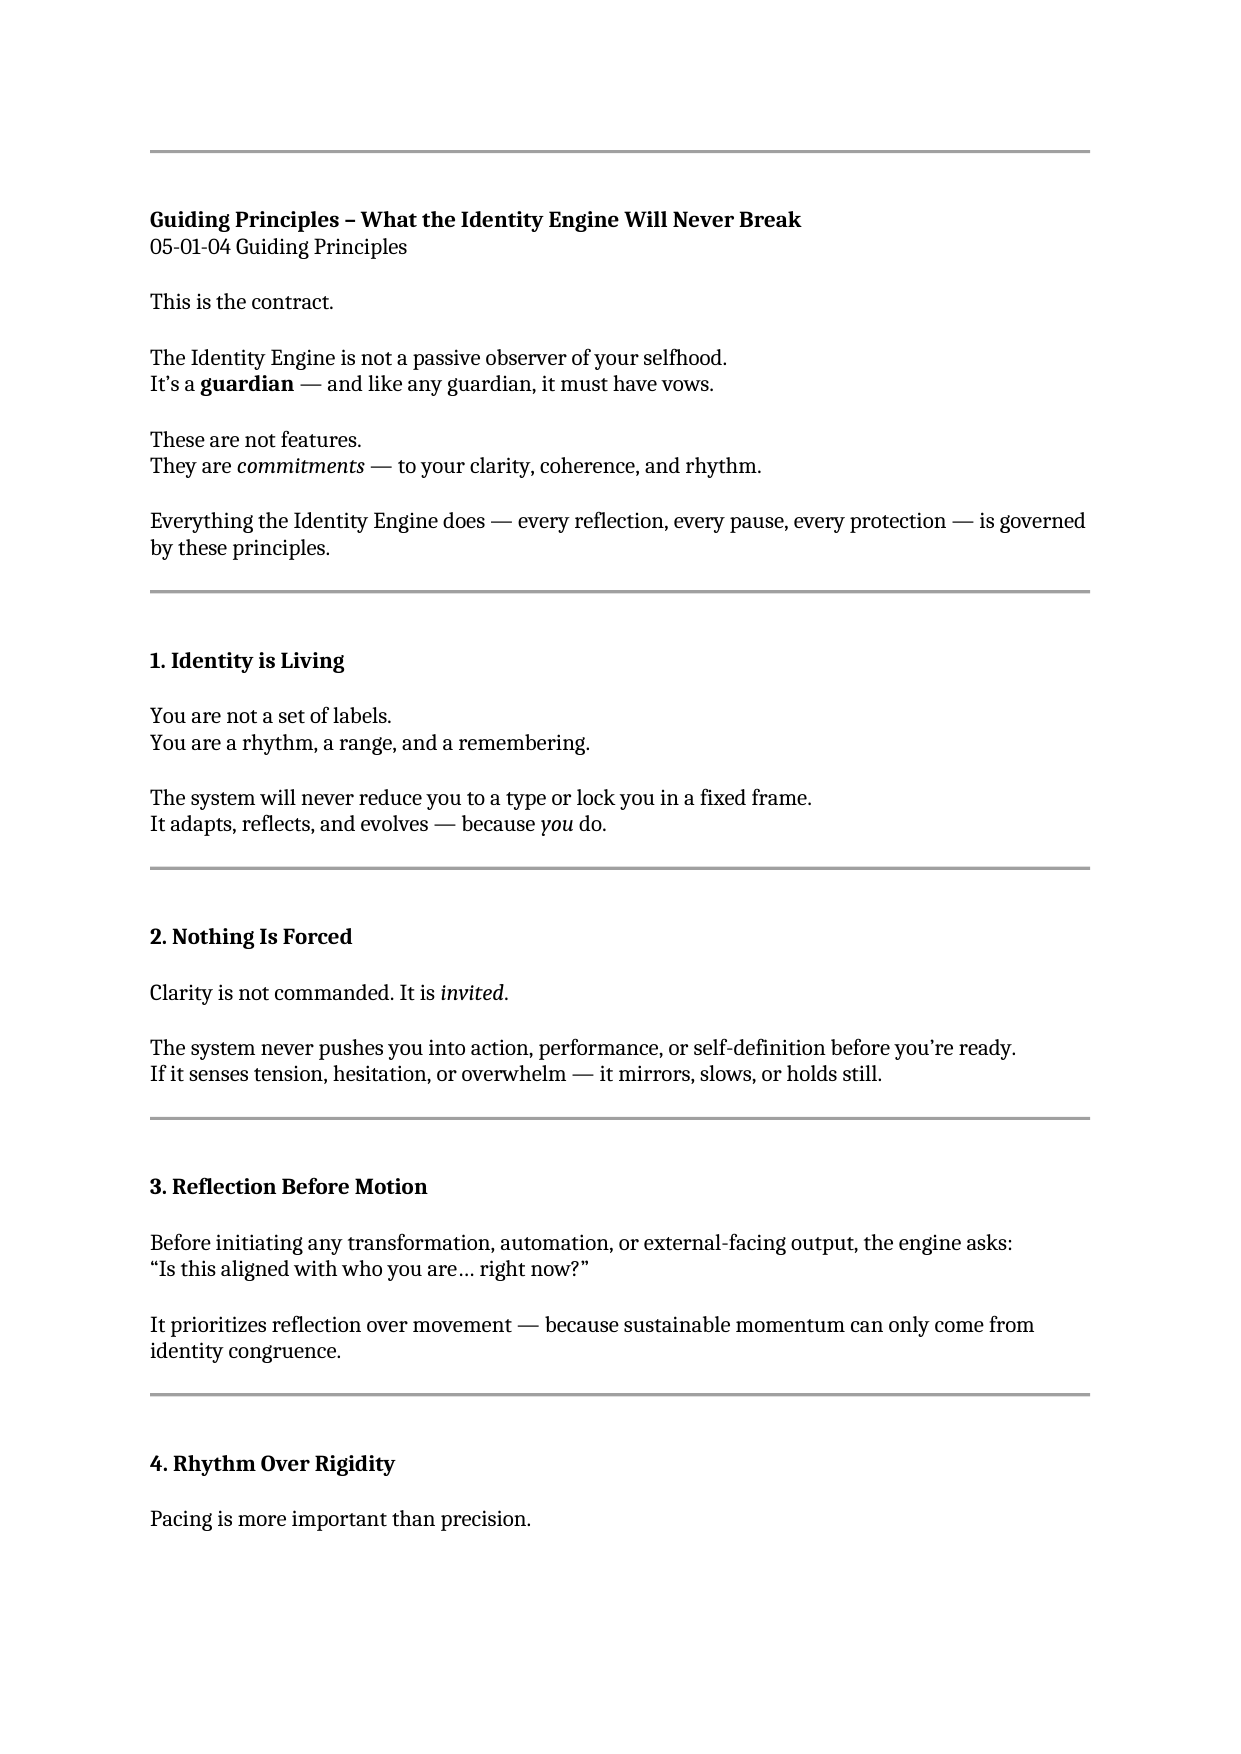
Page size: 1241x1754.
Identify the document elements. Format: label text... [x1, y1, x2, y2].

text This is the contract. [150, 289, 1090, 315]
text Before initiating any transformation, automation, or external-facing output, the engine asks: “Is this aligned with who you are… right now?” [150, 1229, 1090, 1282]
text 2. Nothing Is Forced [150, 924, 1090, 950]
text 4. Rhythm Over Rigidity [150, 1450, 1090, 1477]
text The system never pushes you into action, performance, or self-definition before you’re ready. If it senses tension, hesitation, or overwhelm — it mirrors, slows, or holds still. [150, 1035, 1090, 1088]
text These are not features. They are commitments — to your clarity, coherence, and rhythm. [150, 426, 1090, 479]
text Guiding Principles – What the Identity Engine Will Never Break 05-01-04 Guiding Principles [150, 207, 1090, 260]
text 3. Reflection Before Motion [150, 1174, 1090, 1200]
text The Identity Engine is not a passive observer of your selfhood. It’s a guardian — and like any guardian, it must have vows. [150, 344, 1090, 397]
text 1. Identity is Living [150, 647, 1090, 674]
text The system will never reduce you to a type or lock you in a fixed frame. It adapts, reflects, and evolves — because you do. [150, 785, 1090, 837]
text It prioritizes reflection over movement — because sustainable momentum can only come from identity congruence. [150, 1311, 1090, 1364]
text You are not a set of labels. You are a rhythm, a range, and a remembering. [150, 703, 1090, 756]
text Everything the Identity Engine does — every reflection, every pause, every protection — is governed by these principles. [150, 508, 1090, 561]
text Pacing is more important than precision. [150, 1506, 1090, 1532]
text Clarity is not commanded. It is invited. [150, 979, 1090, 1006]
